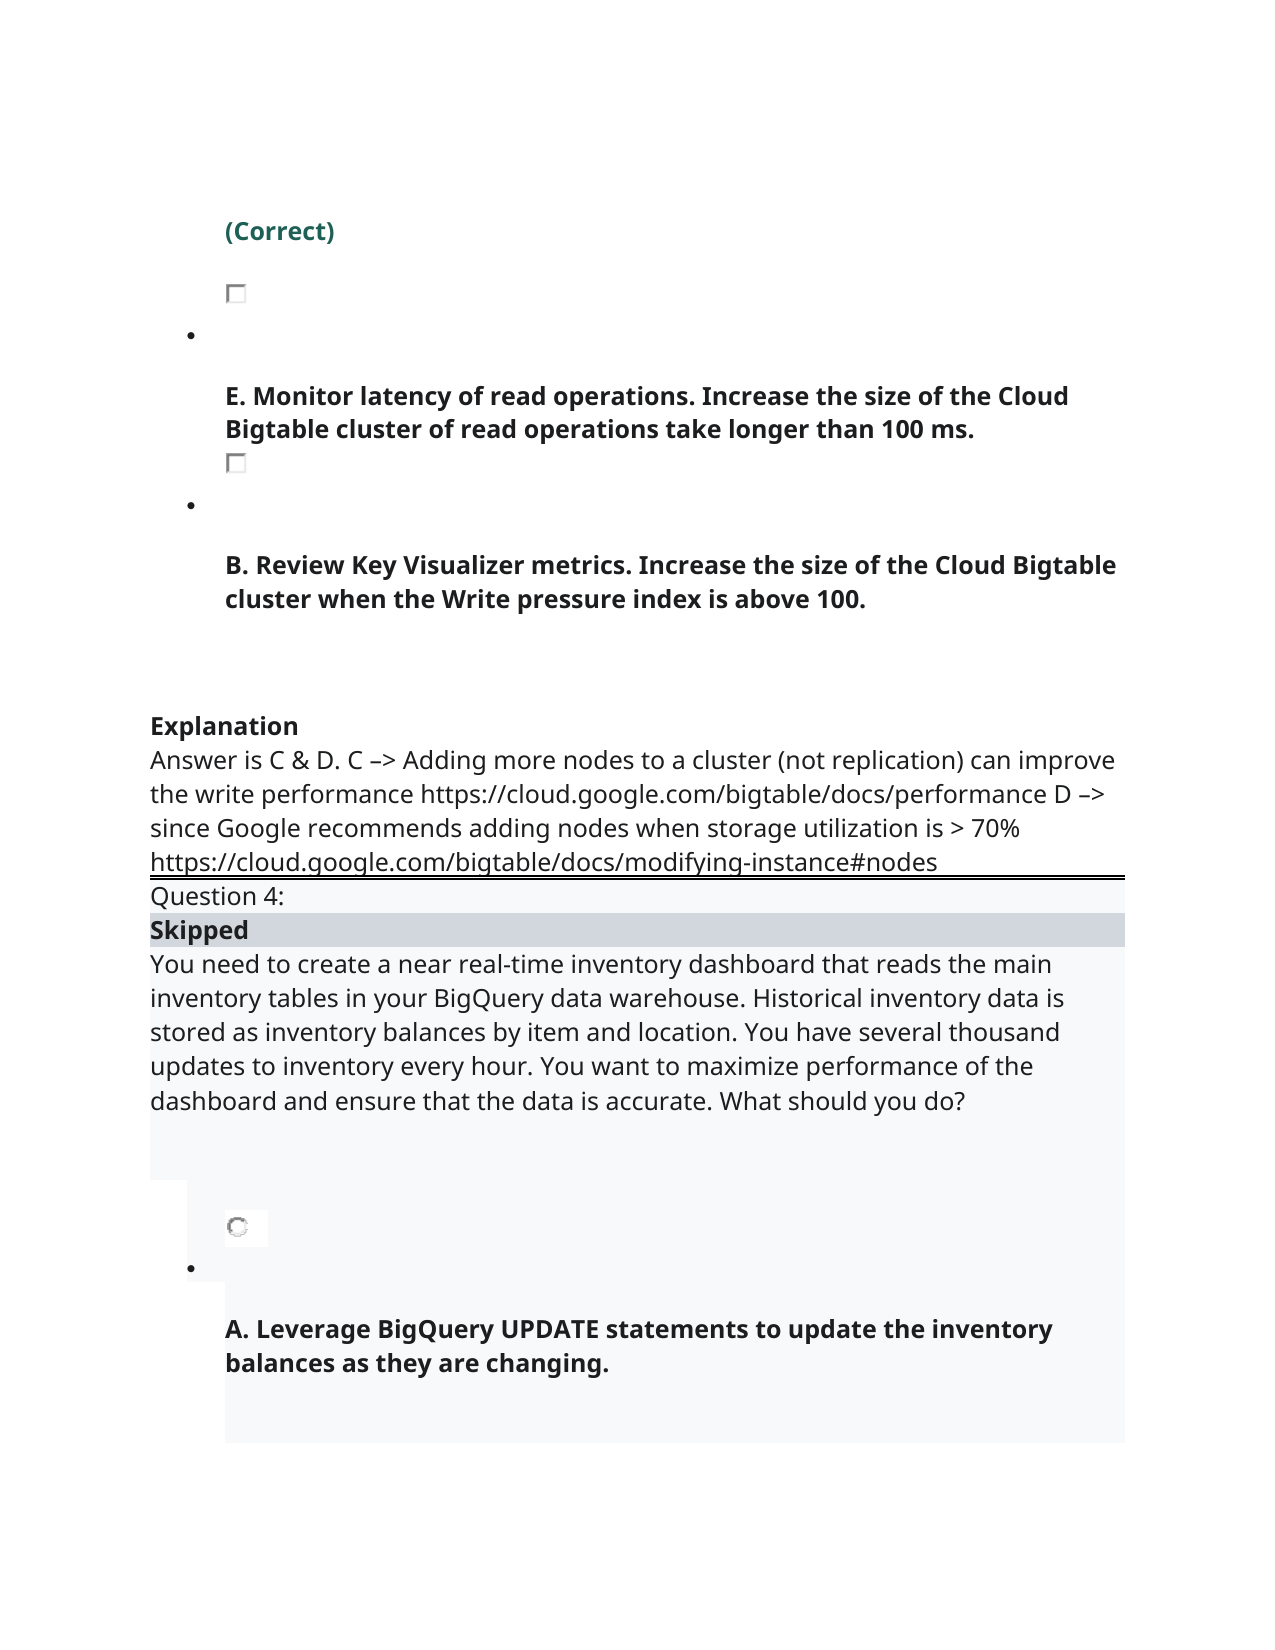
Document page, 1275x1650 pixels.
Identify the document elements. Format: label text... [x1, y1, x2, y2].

text You need to create a near real-time inventory dashboard that reads the main inventory tables in your BigQuery data warehouse. Historical inventory data is stored as inventory balances by item and location. You have several thousand updates to inventory every hour. You want to maximize performance of the dashboard and ensure that the data is accurate. What should you do? [150, 947, 1125, 1117]
text A. Leverage BigQuery UPDATE statements to update the inventory balances as they are changing. [225, 1311, 1125, 1379]
text (Correct) [225, 213, 1125, 247]
text Answer is C & D. C –> Adding more nodes to a cluster (not replication) can improve the write performance https://cloud.google.com/bigtable/docs/performance D –> since Google recommends adding nodes when storage utilization is > 70% https://cloud.google.com/bigtable/docs/modifying-instance#nodes [150, 742, 1125, 875]
text Question 4: [150, 880, 1125, 913]
text Explanation [150, 708, 1125, 742]
text B. Review Key Visualizer metrics. Increase the size of the Cloud Bigtable cluster when the Write pressure index is above 100. [225, 548, 1125, 616]
text E. Monitor latency of read operations. Increase the size of the Cloud Bigtable cluster of read operations take longer than 100 ms. [225, 378, 1125, 446]
text Skipped [150, 913, 1125, 947]
